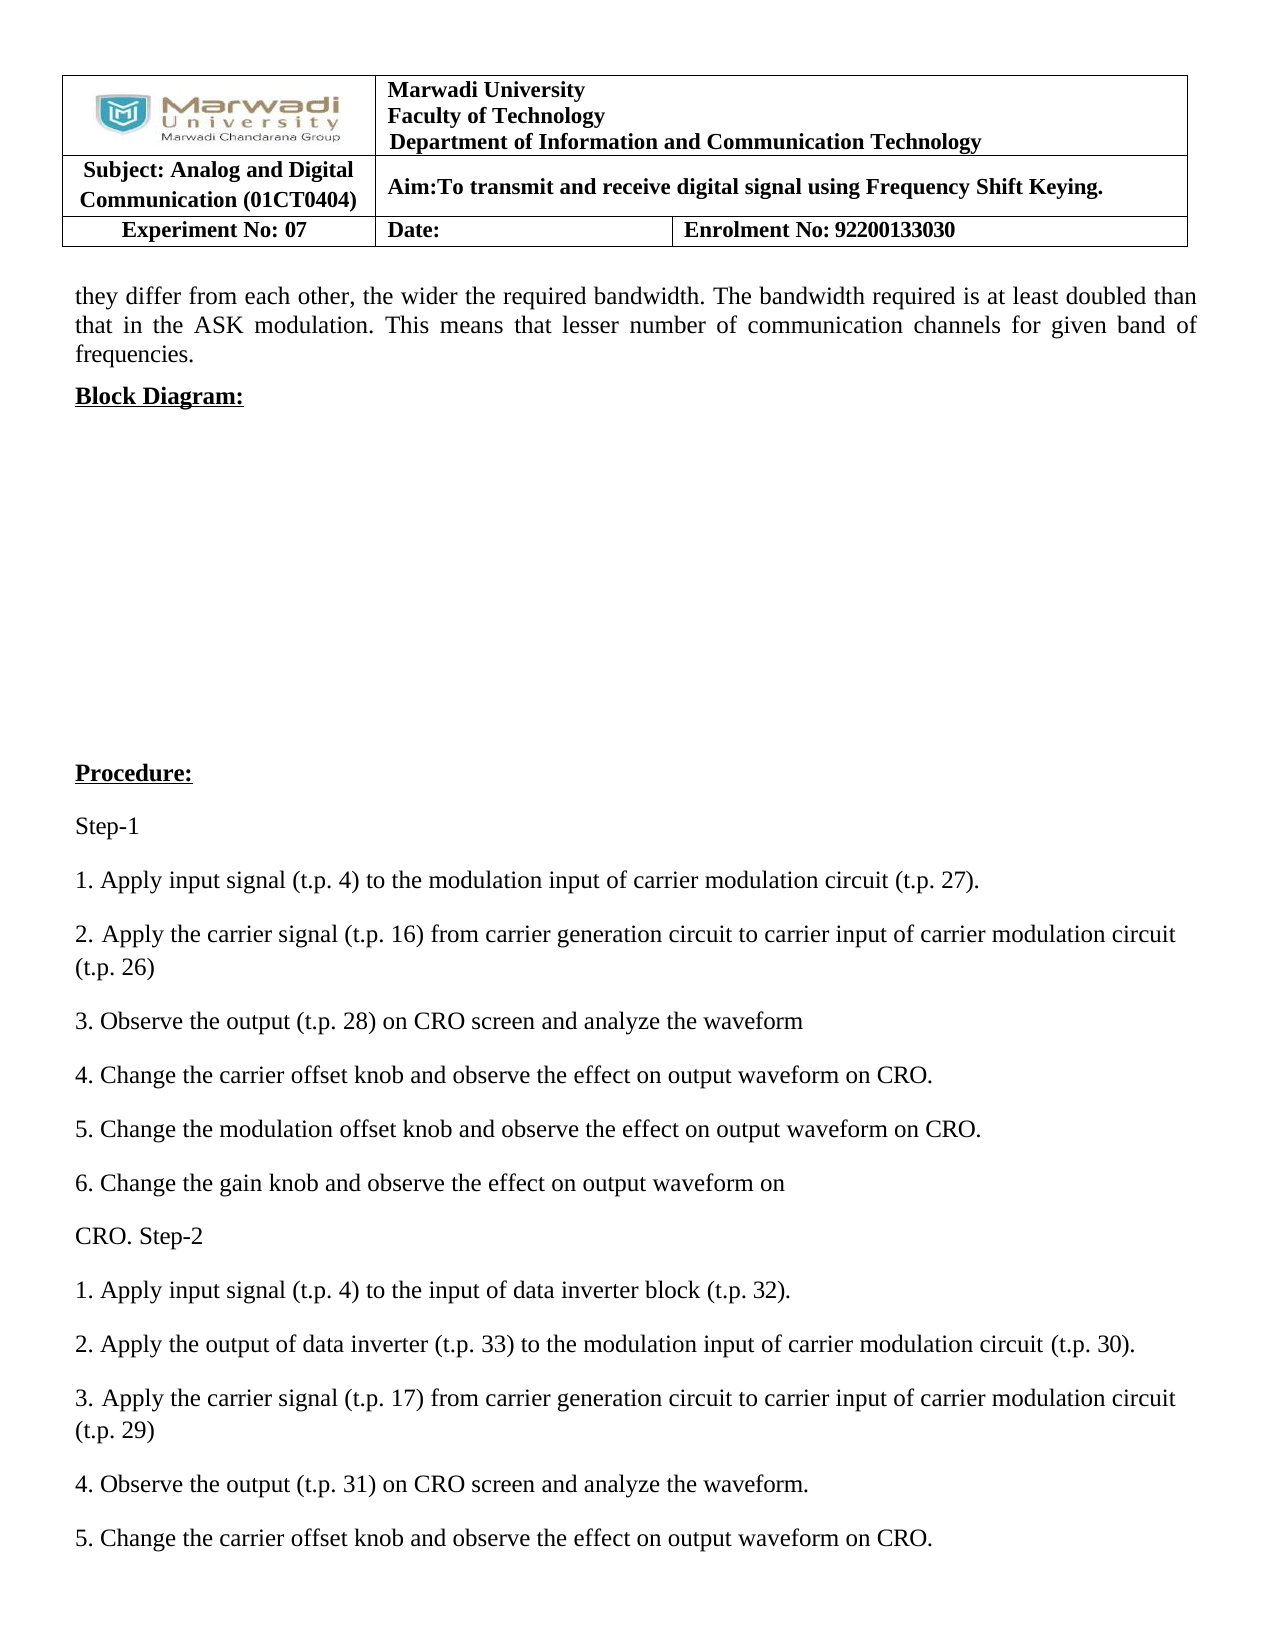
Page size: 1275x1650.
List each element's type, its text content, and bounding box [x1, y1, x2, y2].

list Change the modulation offset knob and observe the effect on output waveform on CRO. [75, 1114, 1212, 1142]
list Observe the output (t.p. 28) on CRO screen and analyze the waveform [75, 1006, 1212, 1035]
list Change the carrier offset knob and observe the effect on output waveform on CRO. [75, 1523, 1212, 1552]
list Change the carrier offset knob and observe the effect on output waveform on CRO. [75, 1060, 1212, 1089]
list Change the gain knob and observe the effect on output waveform on CRO. Step-2 [75, 1168, 848, 1250]
list Apply input signal (t.p. 4) to the input of data inverter block (t.p. 32). [75, 1275, 1212, 1304]
text Block Diagram: [75, 381, 1212, 409]
list Apply the carrier signal (t.p. 17) from carrier generation circuit to carrier input of carrier modulation circuit (t.p. 29) [75, 1383, 1199, 1444]
list Apply the output of data inverter (t.p. 33) to the modulation input of carrier modulation circuit (t.p. 30). [75, 1329, 1212, 1357]
picture [91, 91, 343, 145]
text Step-1 [75, 811, 1212, 840]
list Observe the output (t.p. 31) on CRO screen and analyze the waveform. [75, 1469, 1212, 1498]
text they differ from each other, the wider the required bandwidth. The bandwidth required is at least doubled than that in the ASK modulation. This means that lesser number of communication channels for given band of frequencies. [75, 281, 1199, 367]
list Apply the carrier signal (t.p. 16) from carrier generation circuit to carrier input of carrier modulation circuit (t.p. 26) [75, 919, 1199, 981]
list Apply input signal (t.p. 4) to the modulation input of carrier modulation circuit (t.p. 27). [75, 865, 1212, 894]
text Procedure: [75, 758, 1212, 787]
